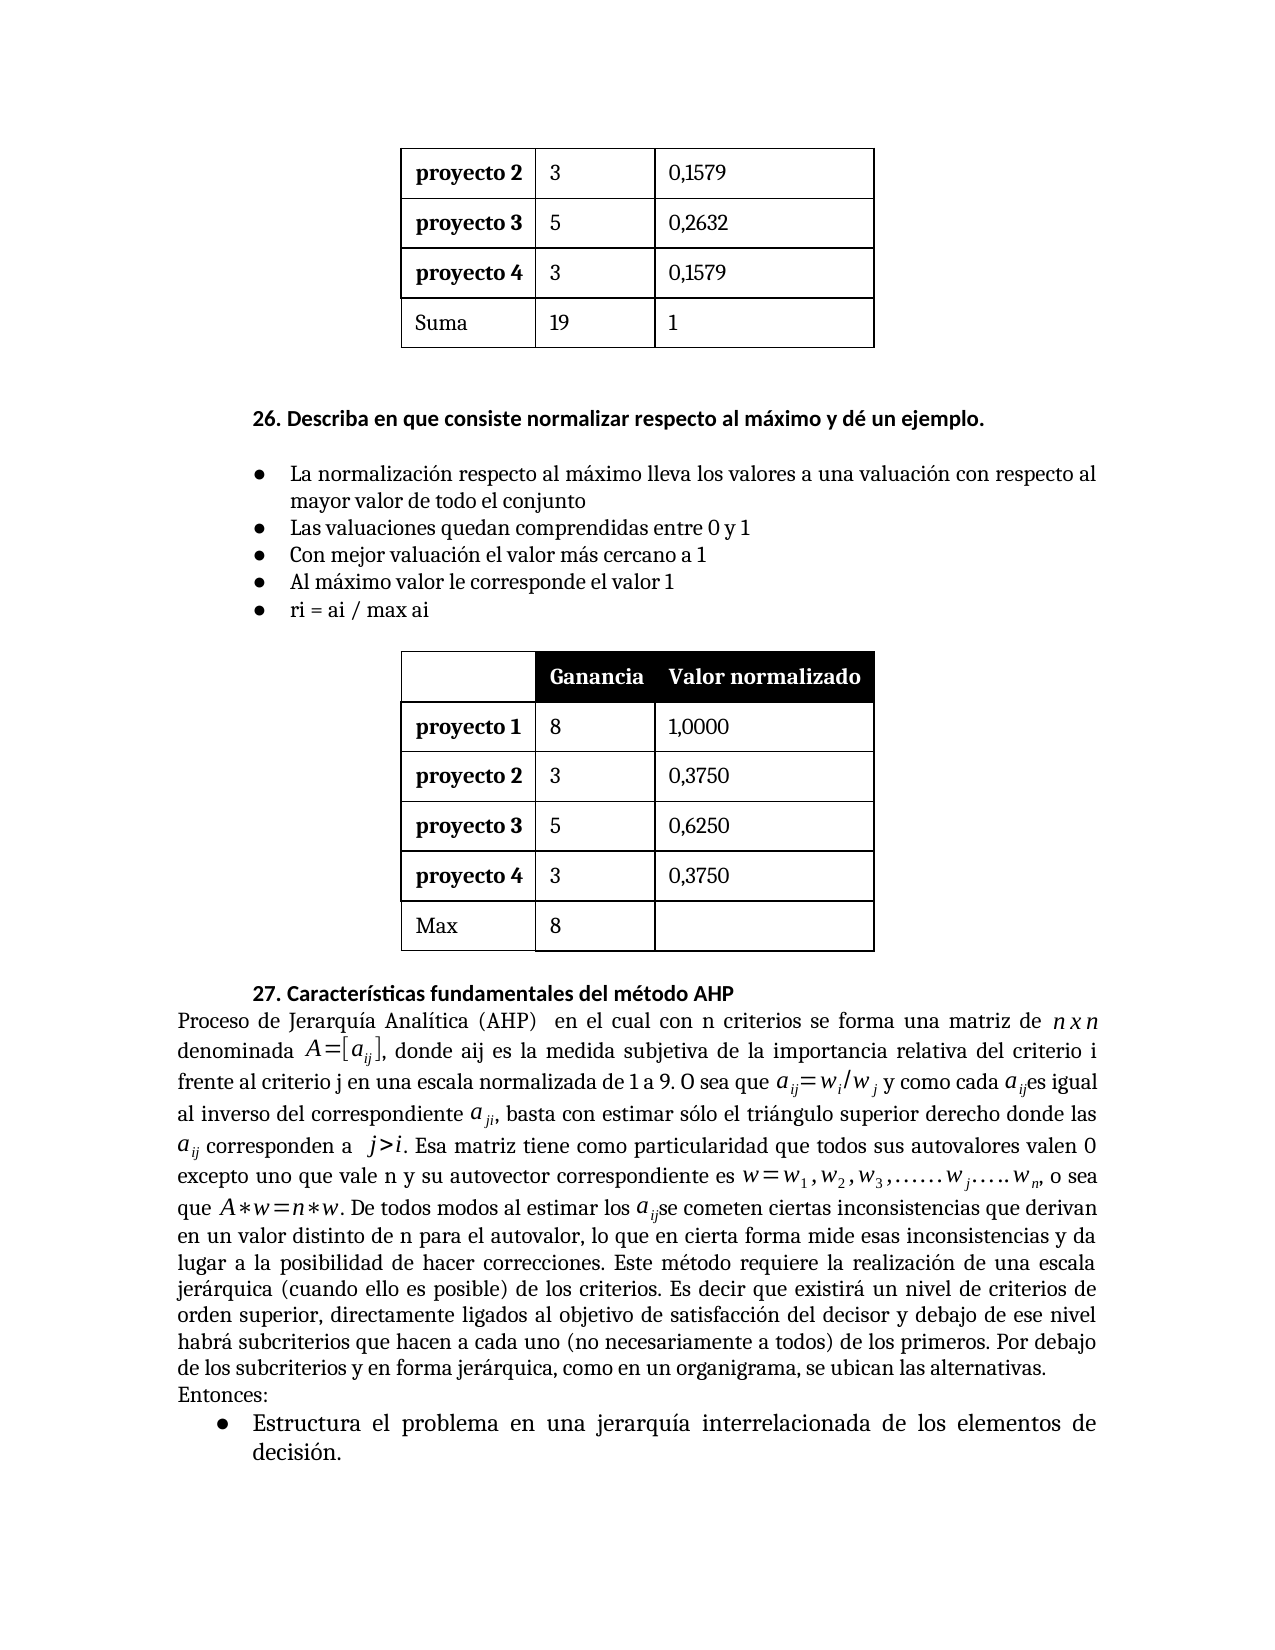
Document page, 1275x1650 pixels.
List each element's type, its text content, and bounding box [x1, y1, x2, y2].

table_cell Max [402, 902, 535, 950]
table_cell proyecto 1 [402, 703, 535, 751]
table_cell 3 [536, 852, 654, 900]
table_cell proyecto 3 [402, 199, 535, 247]
table_cell 0,3750 [656, 752, 873, 801]
text Proceso de Jerarquía Analítica (AHP) en el cual con n criterios se forma una matriz de denominada , donde aij es la medida subjetiva de la importancia relativa del criterio i frente al criterio j en una escala normalizada de 1 a 9. O sea que y como cada es igual al inverso del correspondiente , basta con estimar sólo el triángulo superior derecho donde las corresponden a . Esa matriz tiene como particularidad que todos sus autovalores valen 0 excepto uno que vale n y su autovector correspondiente es , o sea que . De todos modos al estimar los se cometen ciertas inconsistencias que derivan en un valor distinto de n para el autovalor, lo que en cierta forma mide esas inconsistencias y da lugar a la posibilidad de hacer correcciones. Este método requiere la realización de una escala jerárquica (cuando ello es posible) de los criterios. Es decir que existirá un nivel de criterios de orden superior, directamente ligados al objetivo de satisfacción del decisor y debajo de ese nivel habrá subcriterios que hacen a cada uno (no necesariamente a todos) de los primeros. Por debajo de los subcriterios y en forma jerárquica, como en un organigrama, se ubican las alternativas. [177, 1007, 1098, 1381]
table_cell proyecto 3 [402, 802, 535, 850]
table_cell [656, 902, 873, 950]
table_cell proyecto 4 [402, 852, 535, 900]
table_cell 3 [536, 249, 654, 297]
list Estructura el problema en una jerarquía interrelacionada de los elementos de decisión. [215, 1408, 1098, 1466]
list La normalización respecto al máximo lleva los valores a una valuación con respecto al mayor valor de todo el conjunto [252, 460, 1098, 514]
table_cell 1,0000 [656, 703, 873, 751]
table_cell 0,1579 [656, 249, 873, 297]
table_cell 0,3750 [656, 852, 873, 900]
table_cell 19 [536, 299, 654, 347]
table_cell 8 [536, 902, 654, 950]
table_header Valor normalizado [656, 653, 873, 701]
table_cell 0,6250 [656, 802, 873, 850]
text 27. Características fundamentales del método AHP [252, 979, 1098, 1007]
table_cell 0,1579 [656, 149, 873, 197]
table_cell 5 [536, 199, 654, 247]
text Entonces: [177, 1381, 1098, 1408]
table_cell 8 [536, 703, 654, 751]
table_cell 3 [536, 752, 654, 801]
list Al máximo valor le corresponde el valor 1 [252, 568, 1098, 596]
table_cell proyecto 2 [402, 752, 535, 801]
table_cell 0,2632 [656, 199, 873, 247]
text 26. Describa en que consiste normalizar respecto al máximo y dé un ejemplo. [252, 404, 1098, 432]
list ri = ai / max ai [252, 596, 1098, 623]
table_header [402, 652, 535, 701]
table_header Ganancia [536, 653, 654, 701]
table_cell Suma [402, 299, 535, 347]
table_cell 1 [656, 299, 873, 347]
table_cell proyecto 2 [402, 149, 535, 197]
list Las valuaciones quedan comprendidas entre 0 y 1 [252, 514, 1098, 541]
table_cell 3 [536, 149, 654, 197]
table_cell 5 [536, 802, 654, 850]
list Con mejor valuación el valor más cercano a 1 [252, 541, 1098, 568]
table_cell proyecto 4 [402, 249, 535, 297]
